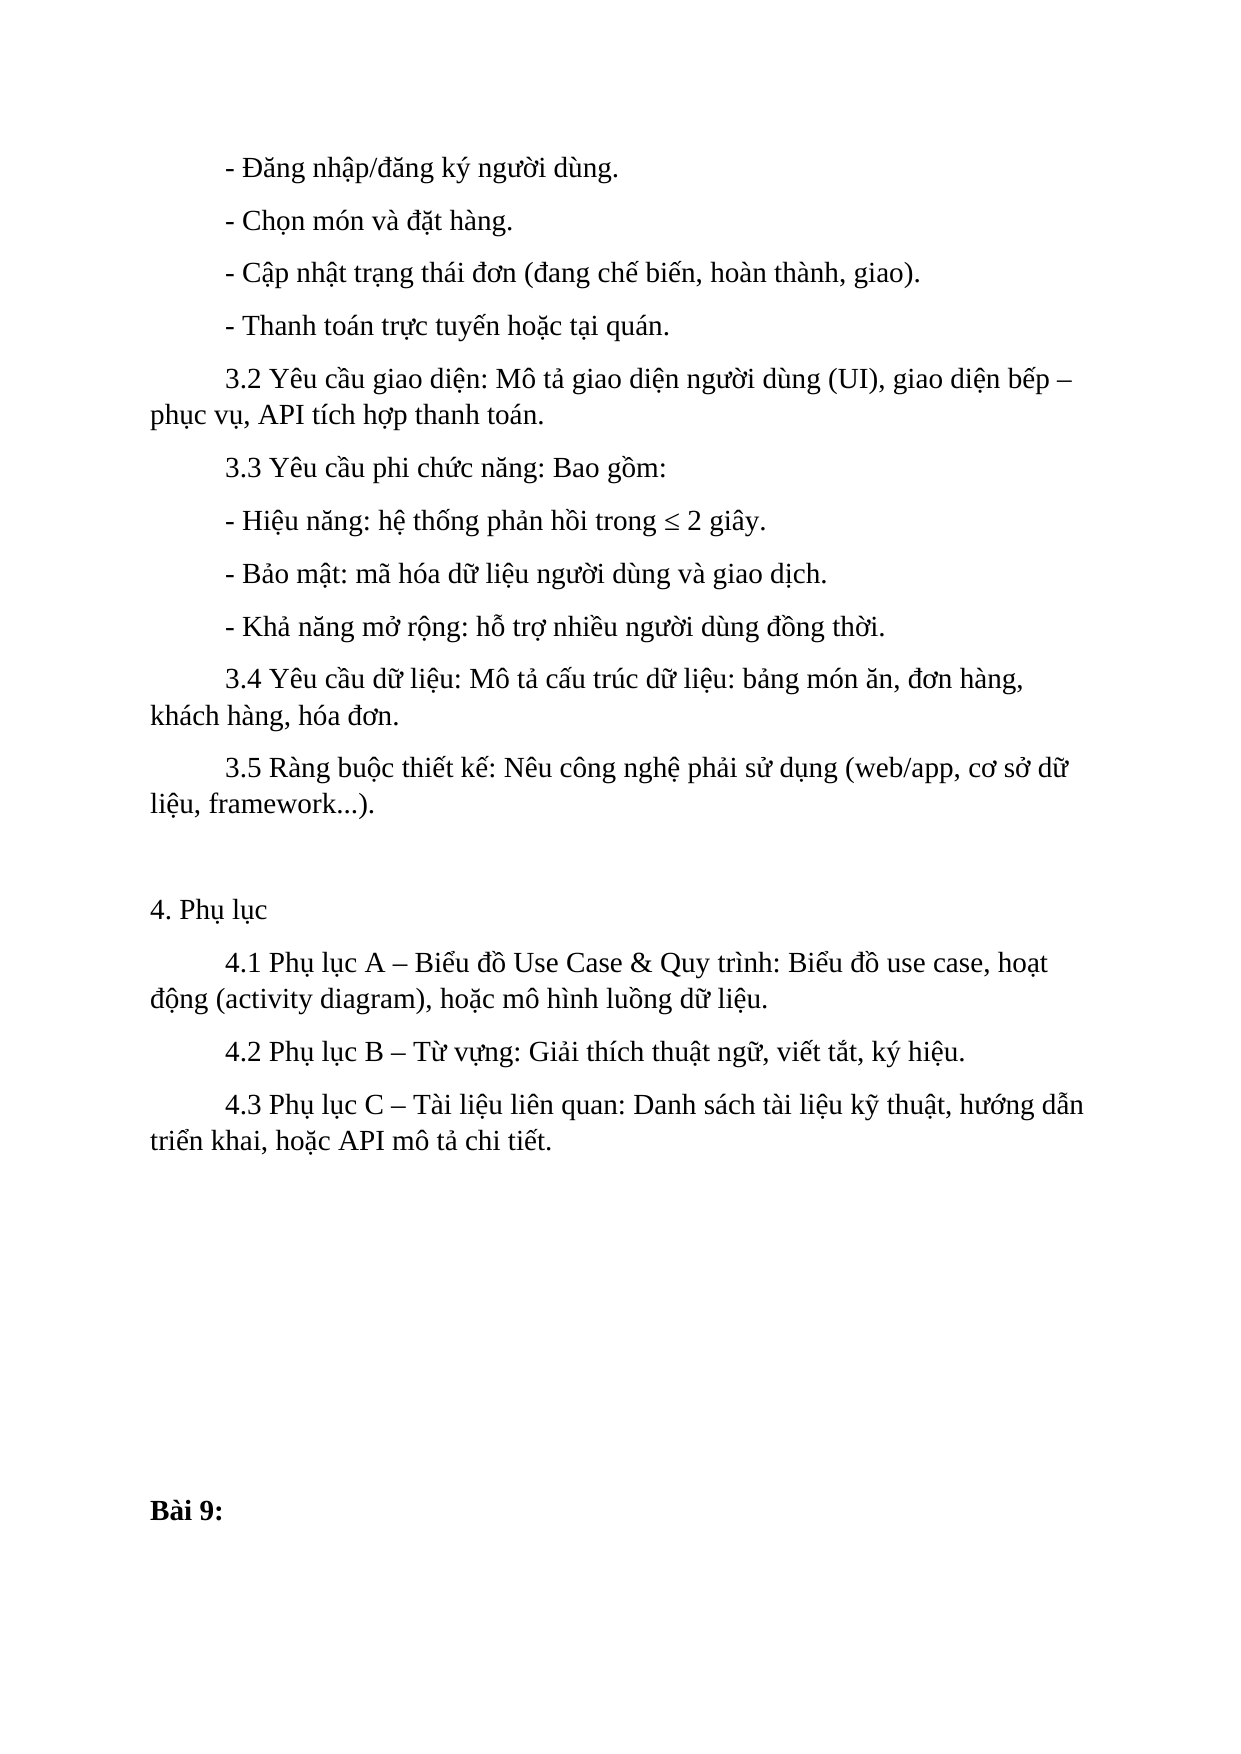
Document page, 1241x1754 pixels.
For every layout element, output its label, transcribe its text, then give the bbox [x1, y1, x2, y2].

text - Bảo mật: mã hóa dữ liệu người dùng và giao dịch. [150, 556, 1090, 589]
text - Khả năng mở rộng: hỗ trợ nhiều người dùng đồng thời. [150, 609, 1090, 642]
text - Thanh toán trực tuyến hoặc tại quán. [150, 308, 1090, 342]
text 3.5 Ràng buộc thiết kế: Nêu công nghệ phải sử dụng (web/app, cơ sở dữ liệu, framework...). [150, 750, 1090, 820]
text 4.1 Phụ lục A – Biểu đồ Use Case & Quy trình: Biểu đồ use case, hoạt động (activity diagram), hoặc mô hình luồng dữ liệu. [150, 945, 1090, 1015]
text Bài 9: [150, 1493, 1090, 1526]
text 3.4 Yêu cầu dữ liệu: Mô tả cấu trúc dữ liệu: bảng món ăn, đơn hàng, khách hàng, hóa đơn. [150, 661, 1090, 731]
text 3.3 Yêu cầu phi chức năng: Bao gồm: [150, 450, 1090, 484]
text 3.2 Yêu cầu giao diện: Mô tả giao diện người dùng (UI), giao diện bếp – phục vụ, API tích hợp thanh toán. [150, 361, 1090, 431]
text 4. Phụ lục [150, 892, 1090, 926]
text 4.3 Phụ lục C – Tài liệu liên quan: Danh sách tài liệu kỹ thuật, hướng dẫn triển khai, hoặc API mô tả chi tiết. [150, 1087, 1090, 1156]
text - Cập nhật trạng thái đơn (đang chế biến, hoàn thành, giao). [150, 256, 1090, 289]
text - Hiệu năng: hệ thống phản hồi trong ≤ 2 giây. [150, 503, 1090, 537]
text 4.2 Phụ lục B – Từ vựng: Giải thích thuật ngữ, viết tắt, ký hiệu. [150, 1034, 1090, 1067]
text - Chọn món và đặt hàng. [150, 203, 1090, 236]
text - Đăng nhập/đăng ký người dùng. [150, 150, 1090, 183]
